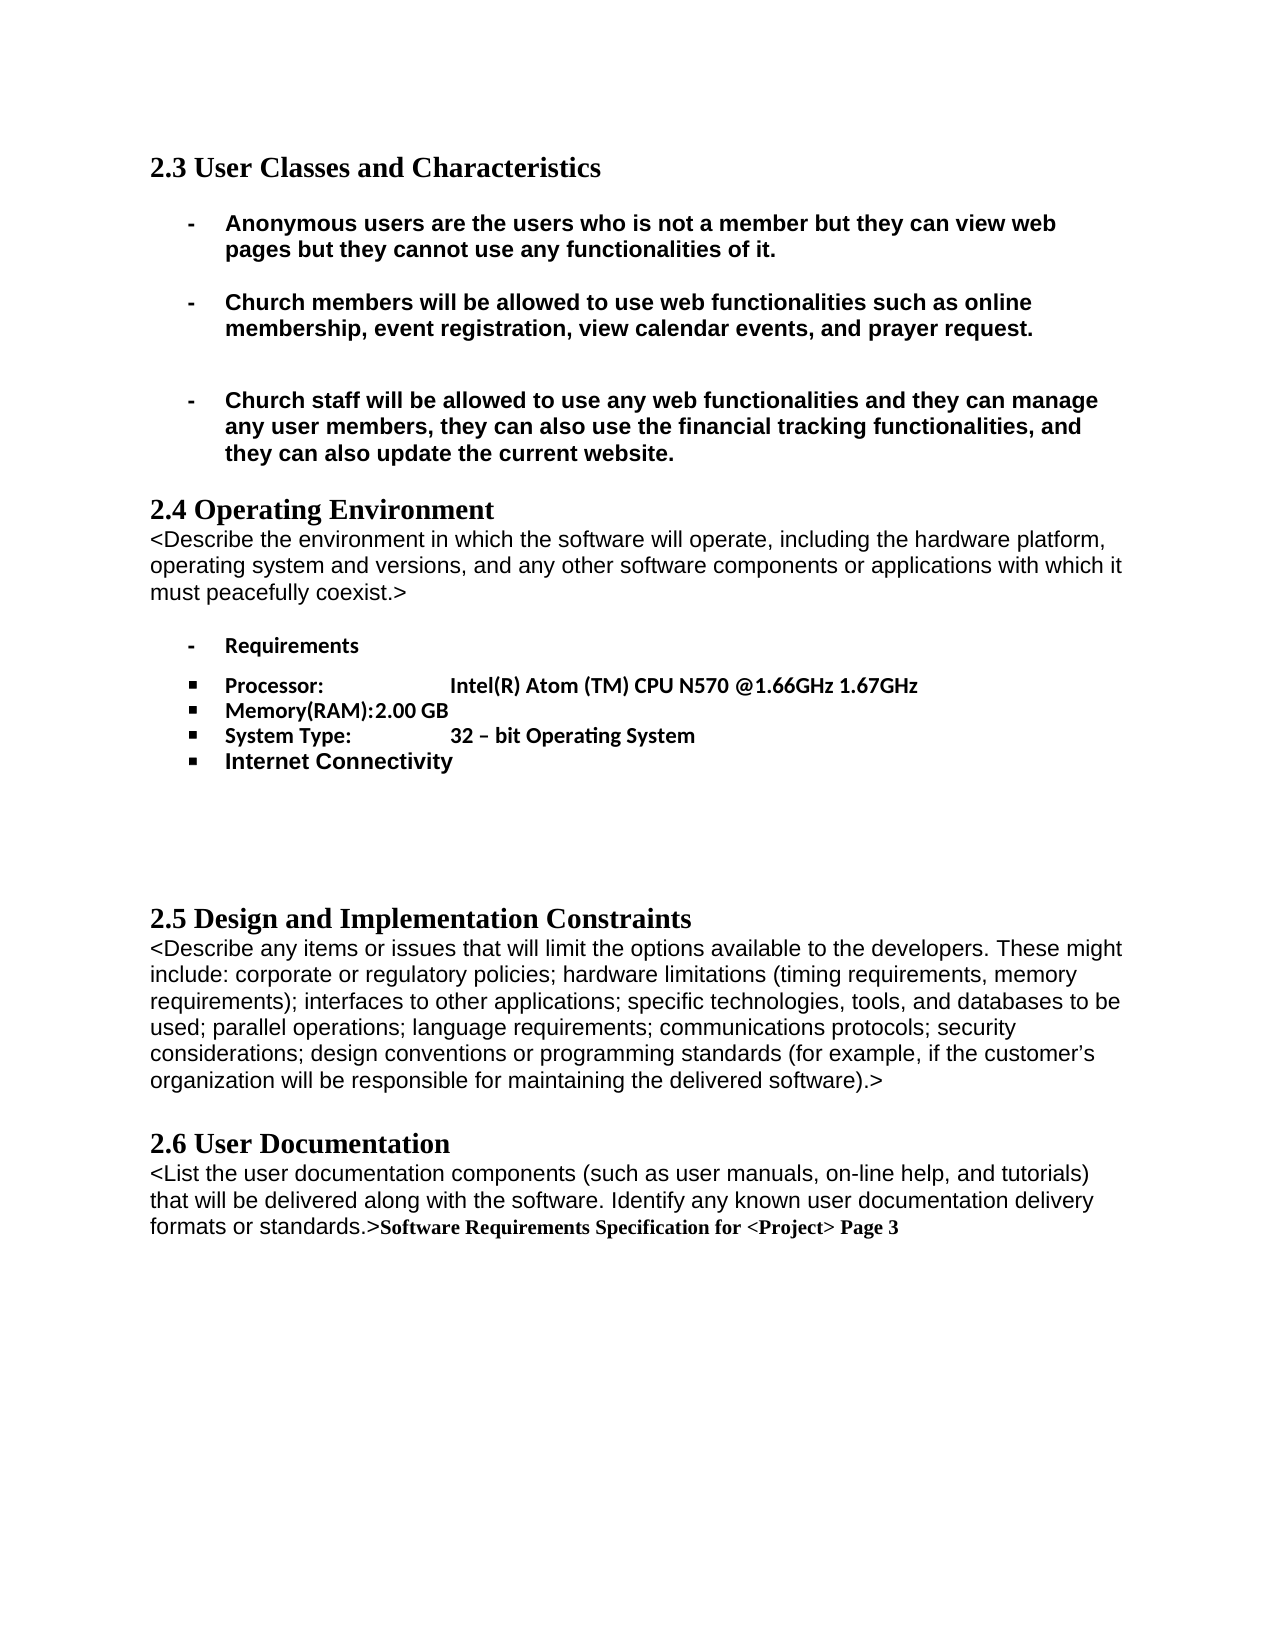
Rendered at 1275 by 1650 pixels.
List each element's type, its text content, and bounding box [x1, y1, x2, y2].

text 2.3 User Classes and Characteristics [150, 150, 1125, 183]
list Memory(RAM): 2.00 GB [187, 698, 1125, 723]
text <List the user documentation components (such as user manuals, on-line help, and tutorials) that will be delivered along with the software. Identify any known user documentation delivery formats or standards.>Software Requirements Specification for <Project> Page 3 [150, 1160, 1125, 1239]
list Church staff will be allowed to use any web functionalities and they can manage any user members, they can also use the financial tracking functionalities, and they can also update the current website. [187, 387, 1125, 466]
list System Type: 32 – bit Operating System [187, 723, 1125, 748]
list Requirements [187, 631, 1125, 659]
list Internet Connectivity [187, 748, 1125, 774]
text <Describe the environment in which the software will operate, including the hardware platform, operating system and versions, and any other software components or applications with which it must peacefully coexist.> [150, 526, 1125, 605]
list Church members will be allowed to use web functionalities such as online membership, event registration, view calendar events, and prayer request. [187, 289, 1125, 342]
text 2.4 Operating Environment [150, 492, 1125, 526]
list Processor: Intel(R) Atom (TM) CPU N570 @1.66GHz 1.67GHz [187, 673, 1125, 698]
text <Describe any items or issues that will limit the options available to the developers. These might include: corporate or regulatory policies; hardware limitations (timing requirements, memory requirements); interfaces to other applications; specific technologies, tools, and databases to be used; parallel operations; language requirements; communications protocols; security considerations; design conventions or programming standards (for example, if the customer’s organization will be responsible for maintaining the delivered software).> [150, 935, 1125, 1093]
text 2.5 Design and Implementation Constraints [150, 901, 1125, 935]
text 2.6 User Documentation [150, 1127, 1125, 1160]
list Anonymous users are the users who is not a member but they can view web pages but they cannot use any functionalities of it. [187, 210, 1125, 263]
